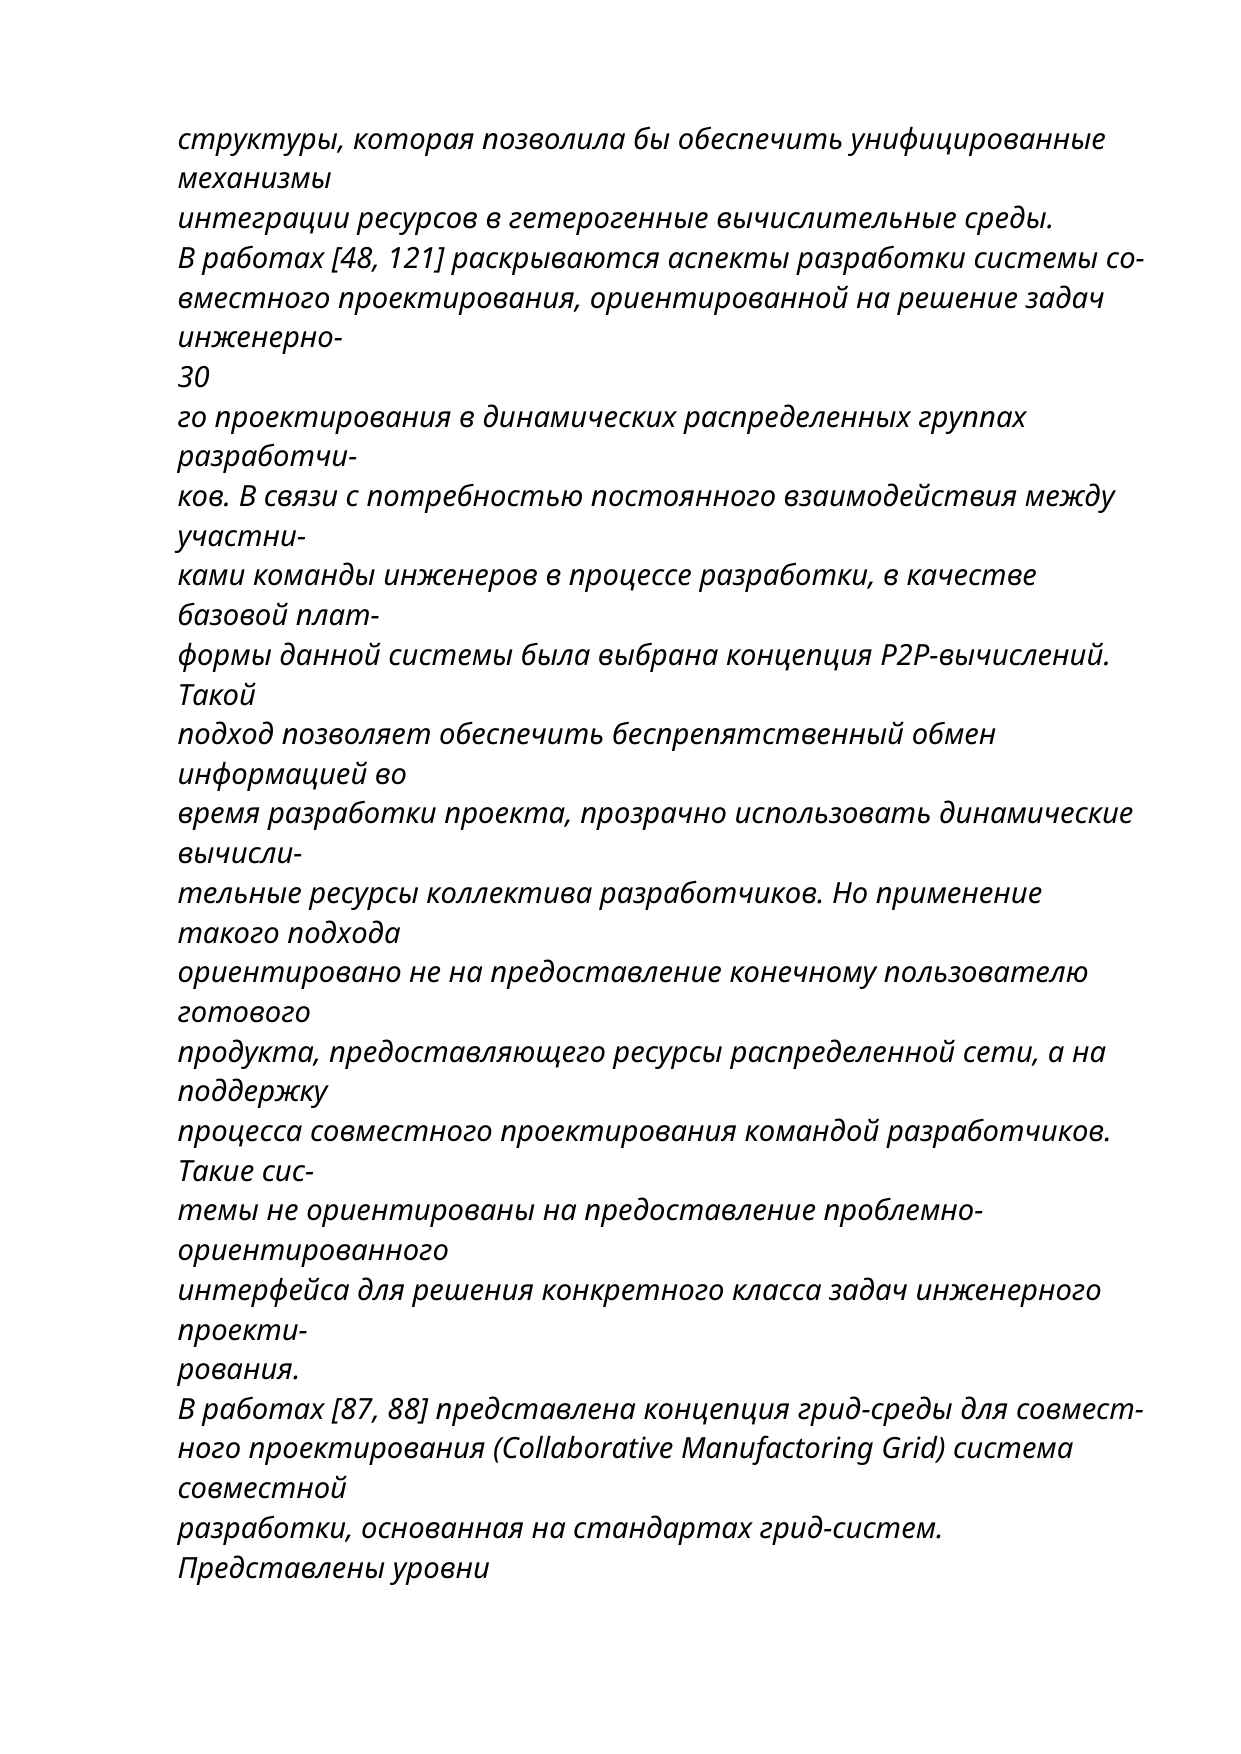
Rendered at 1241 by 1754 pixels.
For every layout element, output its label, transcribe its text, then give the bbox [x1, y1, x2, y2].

text время разработки проекта, прозрачно использовать динамические вычисли- [177, 793, 1152, 872]
text ками команды инженеров в процессе разработки, в качестве базовой плат- [177, 555, 1152, 634]
text подход позволяет обеспечить беспрепятственный обмен информацией во [177, 713, 1152, 793]
text формы данной системы была выбрана концепция P2P-вычислений. Такой [177, 634, 1152, 713]
text ков. В связи с потребностью постоянного взаимодействия между участни- [177, 475, 1152, 555]
text В работах [87, 88] представлена концепция грид-среды для совмест- [177, 1388, 1152, 1428]
text темы не ориентированы на предоставление проблемно-ориентированного [177, 1190, 1152, 1269]
text рования. [177, 1348, 1152, 1388]
text ориентировано не на предоставление конечному пользователю готового [177, 952, 1152, 1031]
text продукта, предоставляющего ресурсы распределенной сети, а на поддержку [177, 1031, 1152, 1110]
text процесса совместного проектирования командой разработчиков. Такие сис- [177, 1110, 1152, 1190]
text вместного проектирования, ориентированной на решение задач инженерно- [177, 277, 1152, 356]
text тельные ресурсы коллектива разработчиков. Но применение такого подхода [177, 872, 1152, 952]
text ного проектирования (Collaborative Manufactoring Grid) система совместной [177, 1428, 1152, 1507]
text интеграции ресурсов в гетерогенные вычислительные среды. [177, 197, 1152, 237]
text 30 [177, 356, 1152, 396]
text интерфейса для решения конкретного класса задач инженерного проекти- [177, 1269, 1152, 1348]
text В работах [48, 121] раскрываются аспекты разработки системы со- [177, 237, 1152, 277]
text разработки, основанная на стандартах грид-систем. Представлены уровни [177, 1507, 1152, 1587]
text го проектирования в динамических распределенных группах разработчи- [177, 396, 1152, 475]
text структуры, которая позволила бы обеспечить унифицированные механизмы [177, 118, 1152, 197]
